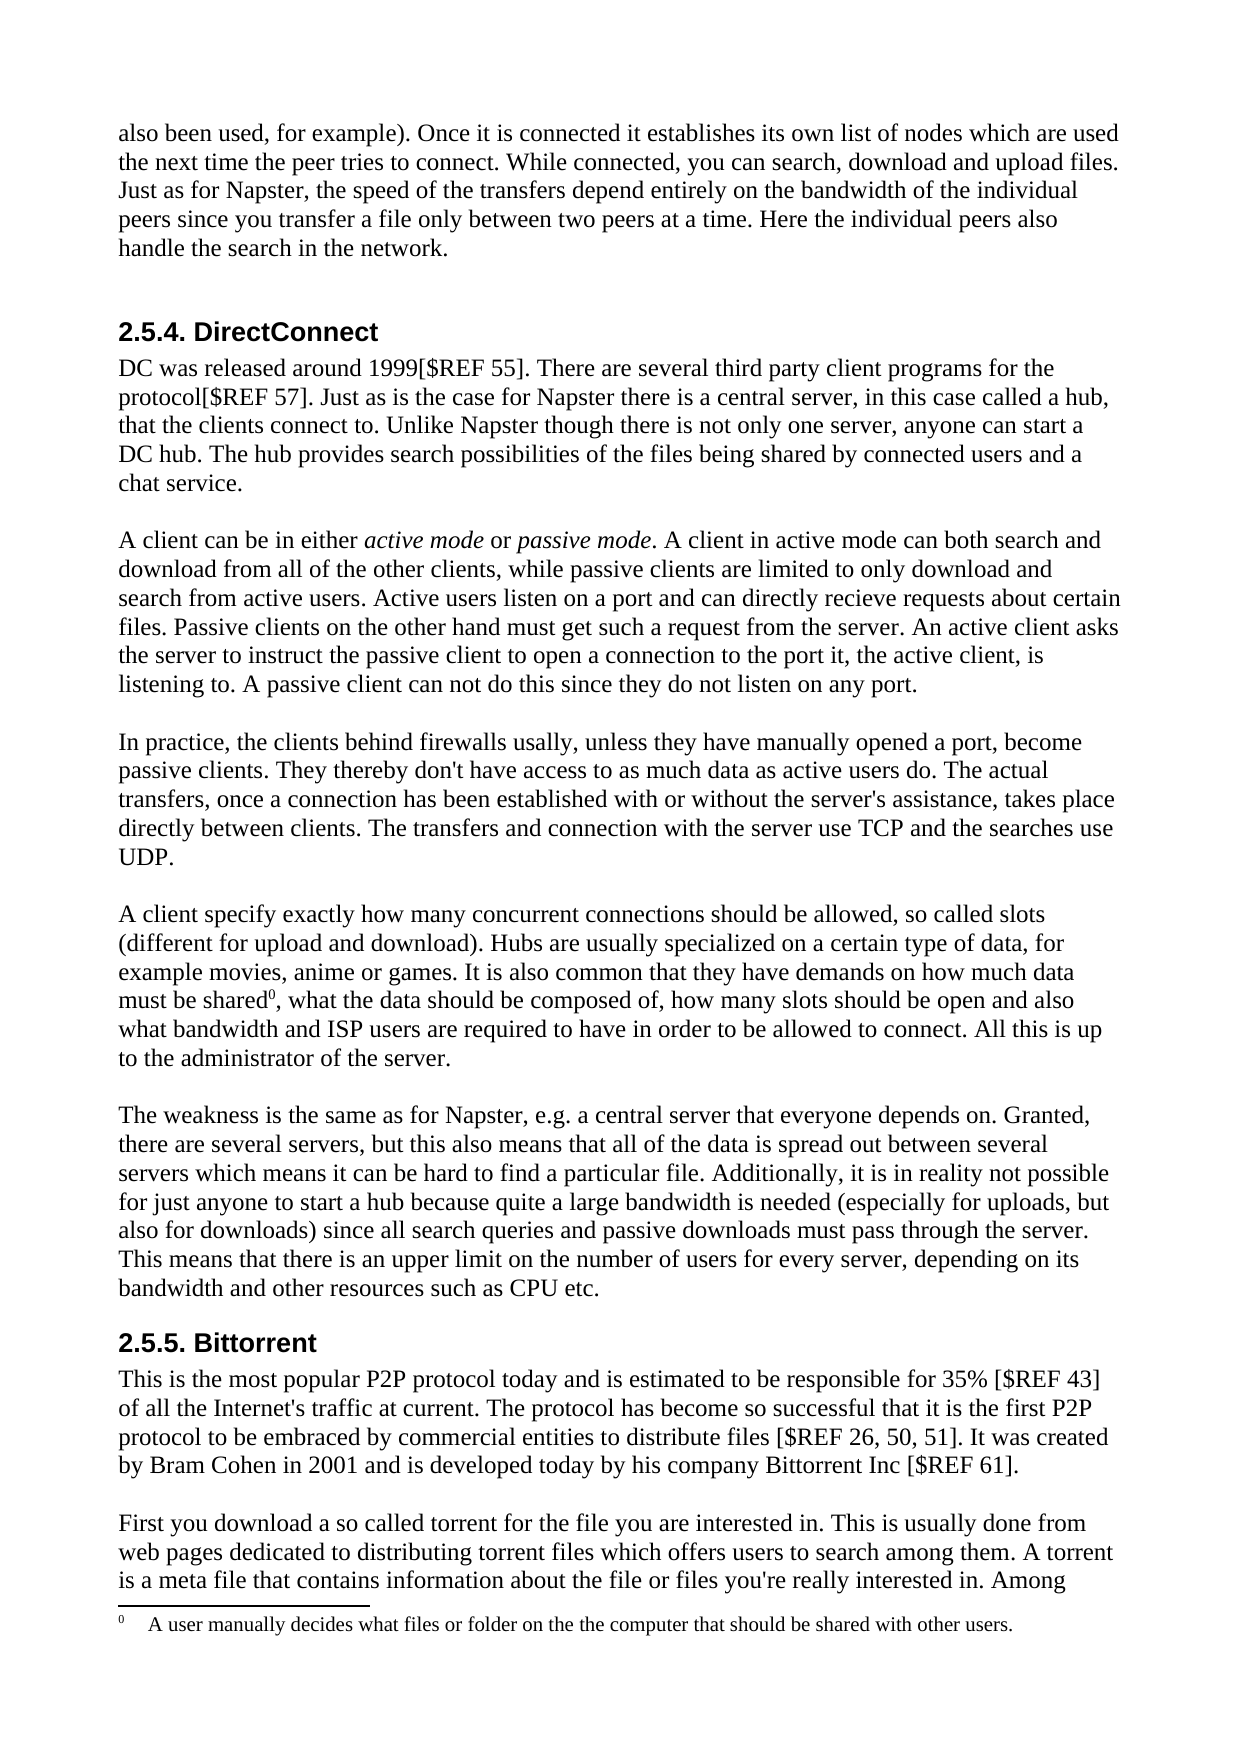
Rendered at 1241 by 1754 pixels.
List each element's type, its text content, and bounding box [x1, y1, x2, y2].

text A client specify exactly how many concurrent connections should be allowed, so called slots (different for upload and download). Hubs are usually specialized on a certain type of data, for example movies, anime or games. It is also common that they have demands on how much data must be shared, what the data should be composed of, how many slots should be open and also what bandwidth and ISP users are required to have in order to be allowed to connect. All this is up to the administrator of the server. [118, 899, 1122, 1072]
text DC was released around 1999[$REF 55]. There are several third party client programs for the protocol[$REF 57]. Just as is the case for Napster there is a central server, in this case called a hub, that the clients connect to. Unlike Napster though there is not only one server, anyone can start a DC hub. The hub provides search possibilities of the files being shared by connected users and a chat service. [118, 353, 1122, 497]
subtitle 2.5.5. Bittorrent [118, 1327, 1122, 1358]
text In practice, the clients behind firewalls usally, unless they have manually opened a port, become passive clients. They thereby don't have access to as much data as active users do. The actual transfers, once a connection has been established with or without the server's assistance, takes place directly between clients. The transfers and connection with the server use TCP and the searches use UDP. [118, 727, 1122, 871]
subtitle 2.5.4. DirectConnect [118, 316, 1122, 347]
text The weakness is the same as for Napster, e.g. a central server that everyone depends on. Granted, there are several servers, but this also means that all of the data is spread out between several servers which means it can be hard to find a particular file. Additionally, it is in reality not possible for just anyone to start a hub because quite a large bandwidth is needed (especially for uploads, but also for downloads) since all search queries and passive downloads must pass through the server. This means that there is an upper limit on the number of users for every server, depending on its bandwidth and other resources such as CPU etc. [118, 1101, 1122, 1302]
text This is the most popular P2P protocol today and is estimated to be responsible for 35% [$REF 43] of all the Internet's traffic at current. The protocol has become so successful that it is the first P2P protocol to be embraced by commercial entities to distribute files [$REF 26, 50, 51]. It was created by Bram Cohen in 2001 and is developed today by his company Bittorrent Inc [$REF 61]. [118, 1364, 1122, 1479]
text A client can be in either active mode or passive mode. A client in active mode can both search and download from all of the other clients, while passive clients are limited to only download and search from active users. Active users listen on a port and can directly recieve requests about certain files. Passive clients on the other hand must get such a request from the server. An active client asks the server to instruct the passive client to open a connection to the port it, the active client, is listening to. A passive client can not do this since they do not listen on any port. [118, 526, 1122, 698]
